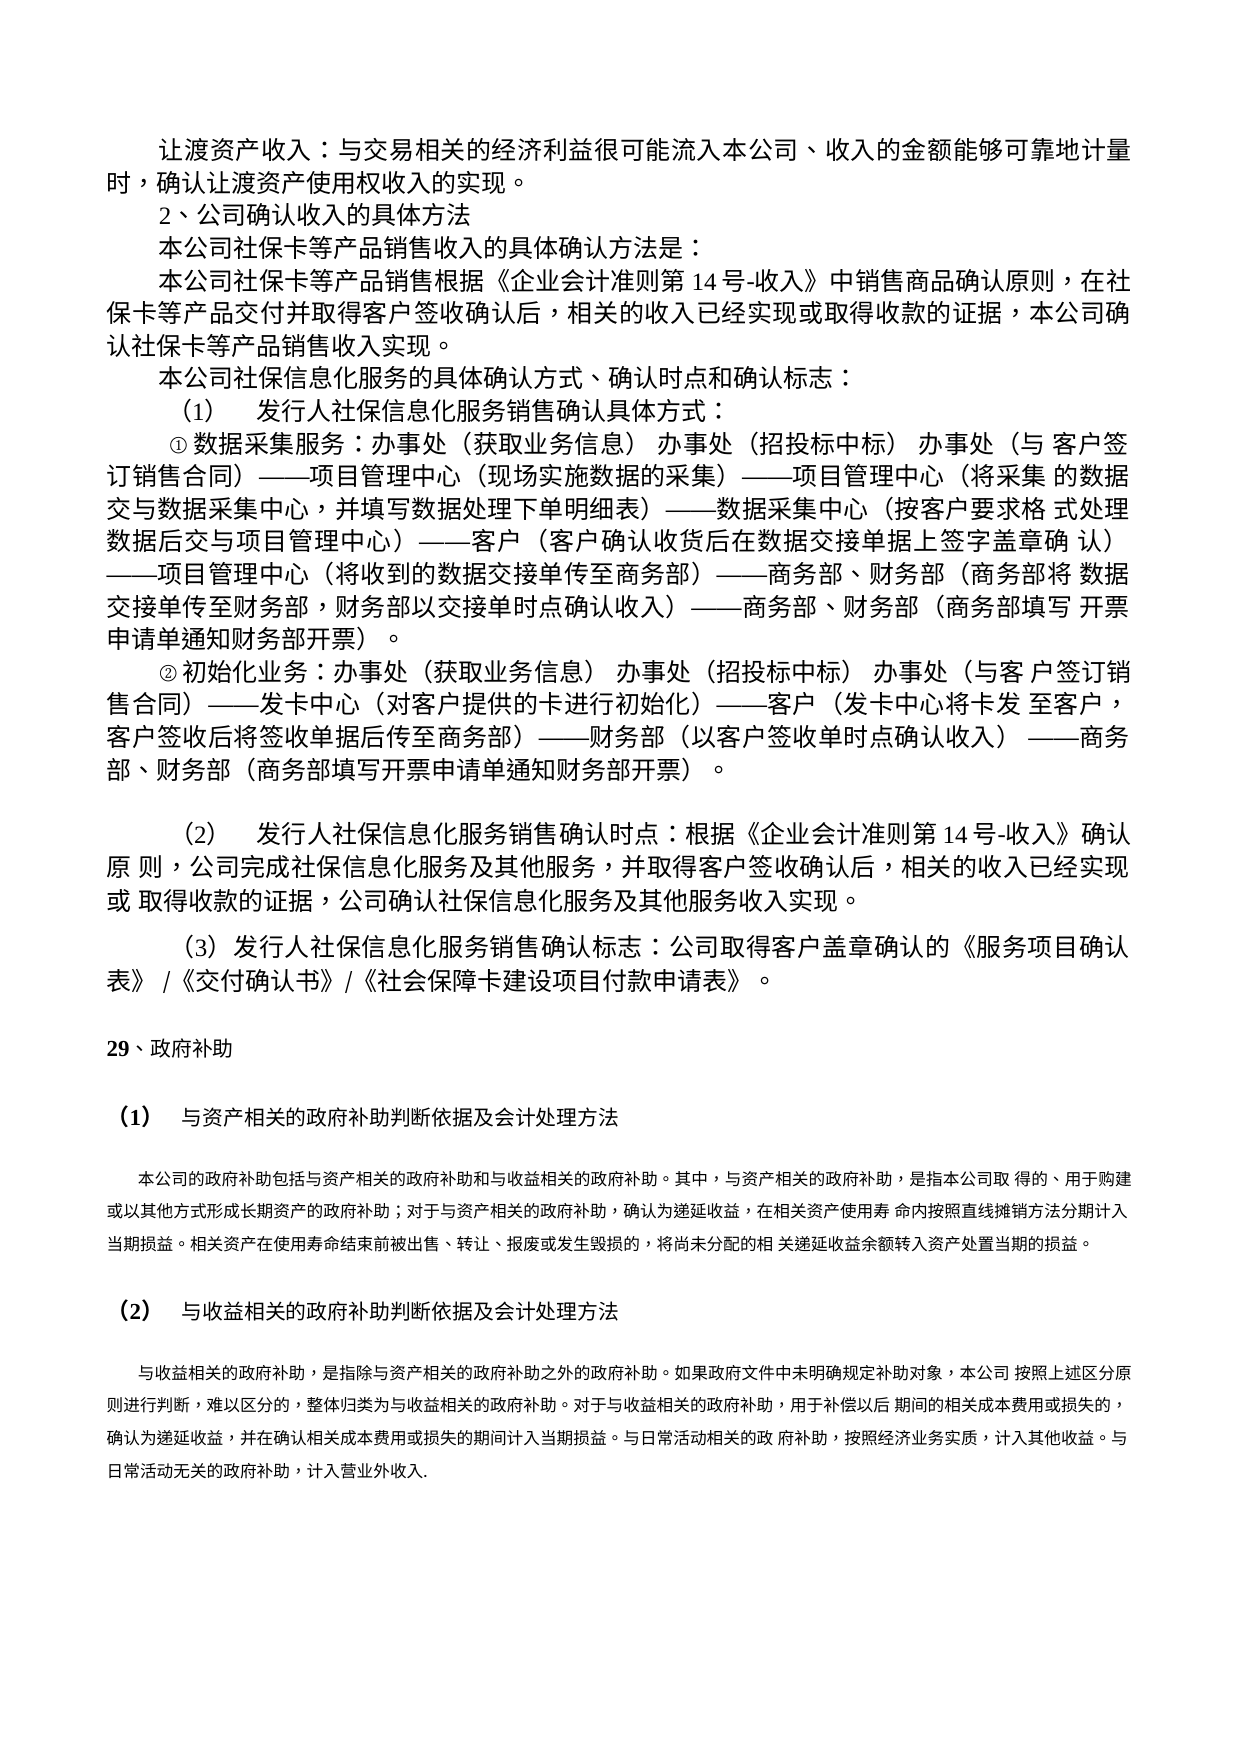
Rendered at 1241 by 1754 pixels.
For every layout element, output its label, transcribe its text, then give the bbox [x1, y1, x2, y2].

text 本公司社保信息化服务的具体确认方式、确认时点和确认标志： [106, 362, 1131, 394]
text （1） 发行人社保信息化服务销售确认具体方式： [106, 394, 1131, 427]
text （2） 发行人社保信息化服务销售确认时点：根据《企业会计准则第14号-收入》确认原 则，公司完成社保信息化服务及其他服务，并取得客户签收确认后，相关的收入已经实现或 取得收款的证据，公司确认社保信息化服务及其他服务收入实现。 [106, 817, 1131, 917]
text 与收益相关的政府补助，是指除与资产相关的政府补助之外的政府补助。如果政府文件中未明确规定补助对象，本公司 按照上述区分原则进行判断，难以区分的，整体归类为与收益相关的政府补助。对于与收益相关的政府补助，用于补偿以后 期间的相关成本费用或损失的，确认为递延收益，并在确认相关成本费用或损失的期间计入当期损益。与日常活动相关的政 府补助，按照经济业务实质，计入其他收益。与日常活动无关的政府补助，计入营业外收入. [106, 1353, 1131, 1484]
text 本公司社保卡等产品销售收入的具体确认方法是： [106, 231, 1131, 264]
subtitle （1） 与资产相关的政府补助判断依据及会计处理方法 [106, 1100, 1131, 1132]
text 本公司社保卡等产品销售根据《企业会计准则第14号-收入》中销售商品确认原则，在社 保卡等产品交付并取得客户签收确认后，相关的收入已经实现或取得收款的证据，本公司确 认社保卡等产品销售收入实现。 [106, 264, 1131, 362]
text ②初始化业务：办事处（获取业务信息） 办事处（招投标中标） 办事处（与客 户签订销售合同）——发卡中心（对客户提供的卡进行初始化）——客户（发卡中心将卡发 至客户，客户签收后将签收单据后传至商务部）——财务部（以客户签收单时点确认收入） ——商务部、财务部（商务部填写开票申请单通知财务部开票）。 [106, 655, 1131, 786]
text 让渡资产收入：与交易相关的经济利益很可能流入本公司、收入的金额能够可靠地计量 时，确认让渡资产使用权收入的实现。 [106, 133, 1131, 199]
text ①数据采集服务：办事处（获取业务信息） 办事处（招投标中标） 办事处（与 客户签订销售合同）——项目管理中心（现场实施数据的采集）——项目管理中心（将采集 的数据交与数据采集中心，并填写数据处理下单明细表）——数据采集中心（按客户要求格 式处理数据后交与项目管理中心）——客户（客户确认收货后在数据交接单据上签字盖章确 认）——项目管理中心（将收到的数据交接单传至商务部）——商务部、财务部（商务部将 数据交接单传至财务部，财务部以交接单时点确认收入）——商务部、财务部（商务部填写 开票申请单通知财务部开票）。 [106, 427, 1131, 655]
subtitle （3）发行人社保信息化服务销售确认标志：公司取得客户盖章确认的《服务项目确认表》 /《交付确认书》/《社会保障卡建设项目付款申请表》。 [106, 929, 1131, 997]
subtitle （2） 与收益相关的政府补助判断依据及会计处理方法 [106, 1295, 1131, 1326]
text 本公司的政府补助包括与资产相关的政府补助和与收益相关的政府补助。其中，与资产相关的政府补助，是指本公司取 得的、用于购建或以其他方式形成长期资产的政府补助；对于与资产相关的政府补助，确认为递延收益，在相关资产使用寿 命内按照直线摊销方法分期计入当期损益。相关资产在使用寿命结束前被出售、转让、报废或发生毁损的，将尚未分配的相 关递延收益余额转入资产处置当期的损益。 [106, 1159, 1131, 1257]
subtitle 29、政府补助 [106, 1034, 1131, 1063]
text 2、 公司确认收入的具体方法 [106, 199, 1131, 231]
